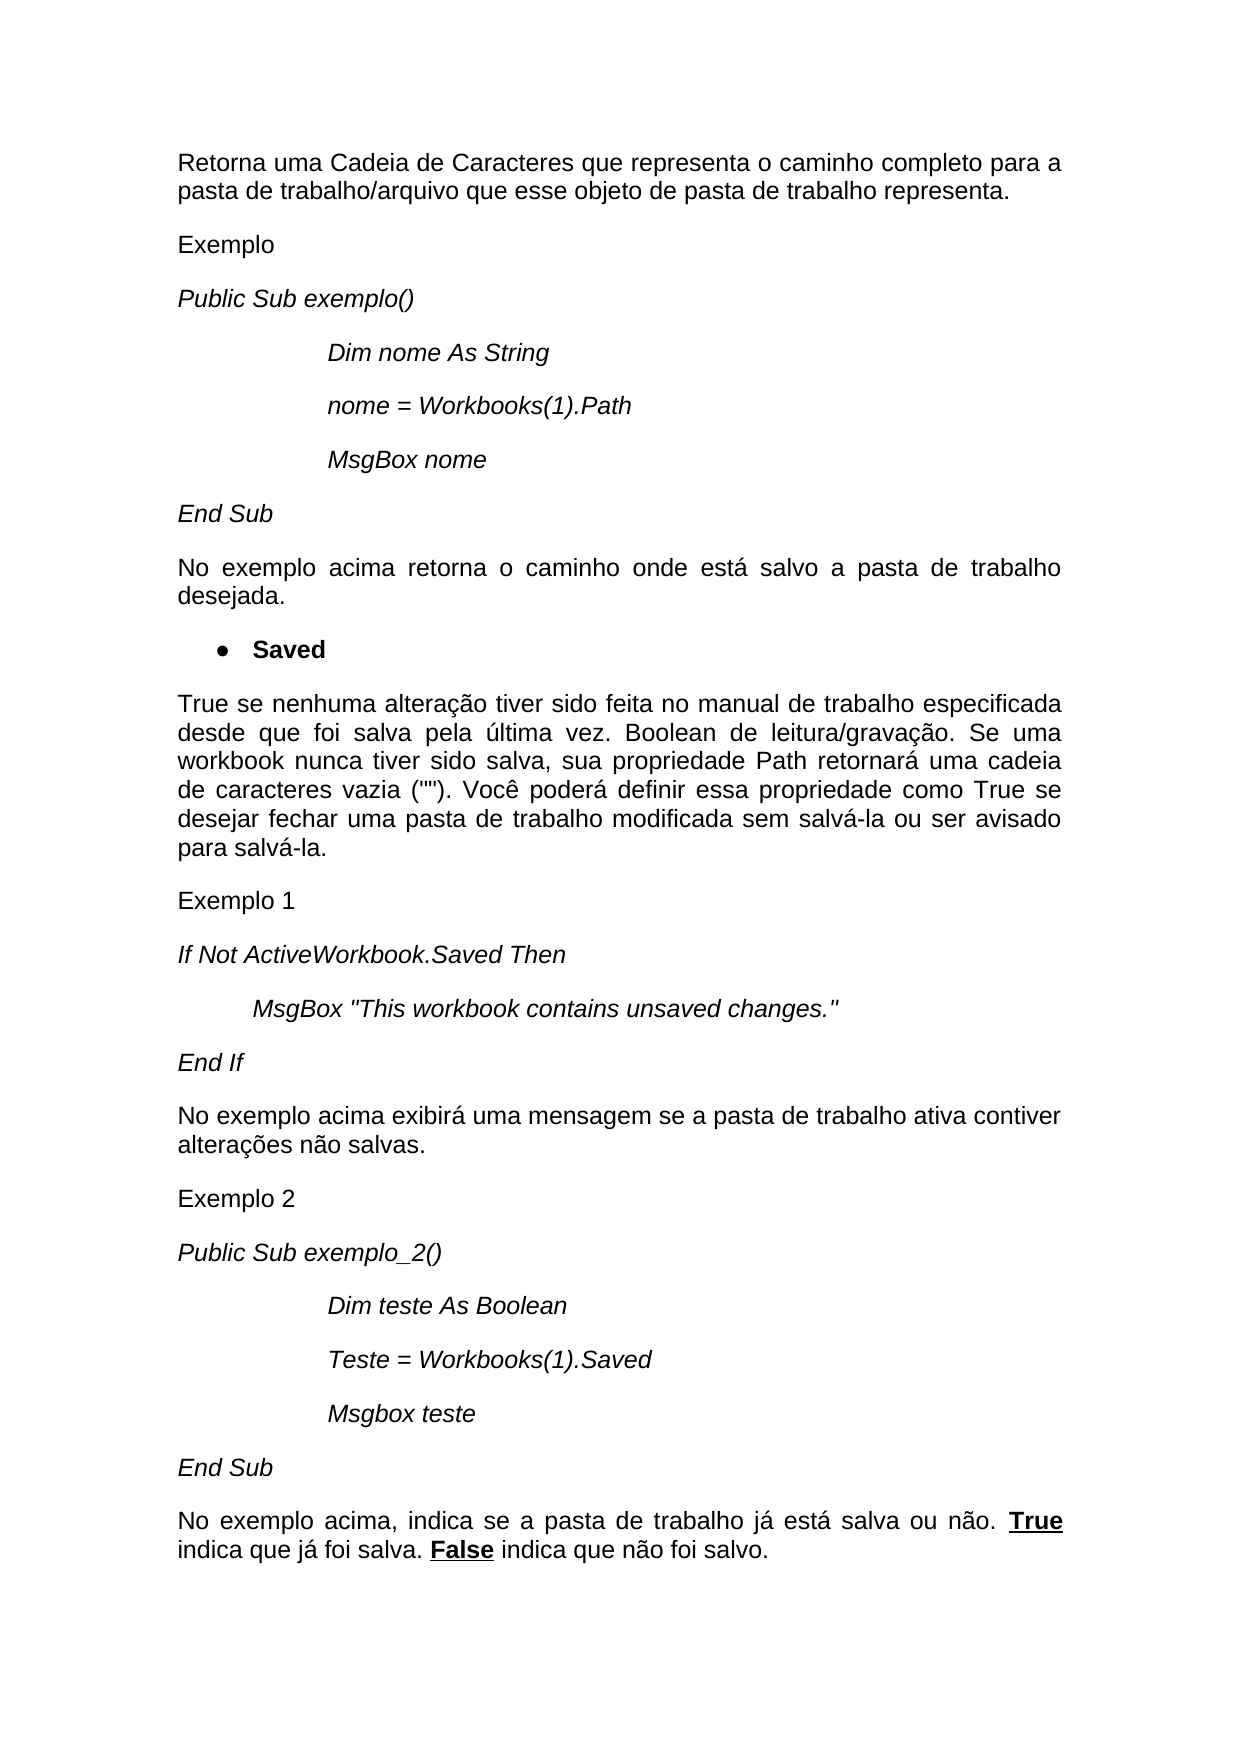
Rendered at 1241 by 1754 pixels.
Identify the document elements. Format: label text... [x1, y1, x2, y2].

text Dim nome As String [177, 338, 1063, 366]
text Dim teste As Boolean [177, 1291, 1063, 1320]
text If Not ActiveWorkbook.Saved Then [177, 940, 1063, 969]
text End Sub [177, 1453, 1063, 1481]
text nome = Workbooks(1).Path [177, 391, 1063, 420]
text Teste = Workbooks(1).Saved [177, 1345, 1063, 1374]
text Public Sub exemplo_2() [177, 1238, 1063, 1266]
text No exemplo acima exibirá uma mensagem se a pasta de trabalho ativa contiver alterações não salvas. [177, 1101, 1063, 1159]
text No exemplo acima, indica se a pasta de trabalho já está salva ou não. True indica que já foi salva. False indica que não foi salvo. [177, 1506, 1063, 1564]
text Msgbox teste [177, 1399, 1063, 1428]
text Exemplo 2 [177, 1184, 1063, 1213]
list Saved [215, 635, 1063, 664]
text End If [177, 1048, 1063, 1076]
text True se nenhuma alteração tiver sido feita no manual de trabalho especificada desde que foi salva pela última vez. Boolean de leitura/gravação. Se uma workbook nunca tiver sido salva, sua propriedade Path retornará uma cadeia de caracteres vazia (""). Você poderá definir essa propriedade como True se desejar fechar uma pasta de trabalho modificada sem salvá-la ou ser avisado para salvá-la. [177, 689, 1063, 861]
text Exemplo [177, 230, 1063, 259]
text MsgBox nome [177, 445, 1063, 474]
text Retorna uma Cadeia de Caracteres que representa o caminho completo para a pasta de trabalho/arquivo que esse objeto de pasta de trabalho representa. [177, 148, 1063, 205]
text End Sub [177, 499, 1063, 528]
text Exemplo 1 [177, 886, 1063, 915]
text No exemplo acima retorna o caminho onde está salvo a pasta de trabalho desejada. [177, 553, 1063, 610]
text Public Sub exemplo() [177, 284, 1063, 313]
text MsgBox "This workbook contains unsaved changes." [177, 994, 1063, 1023]
